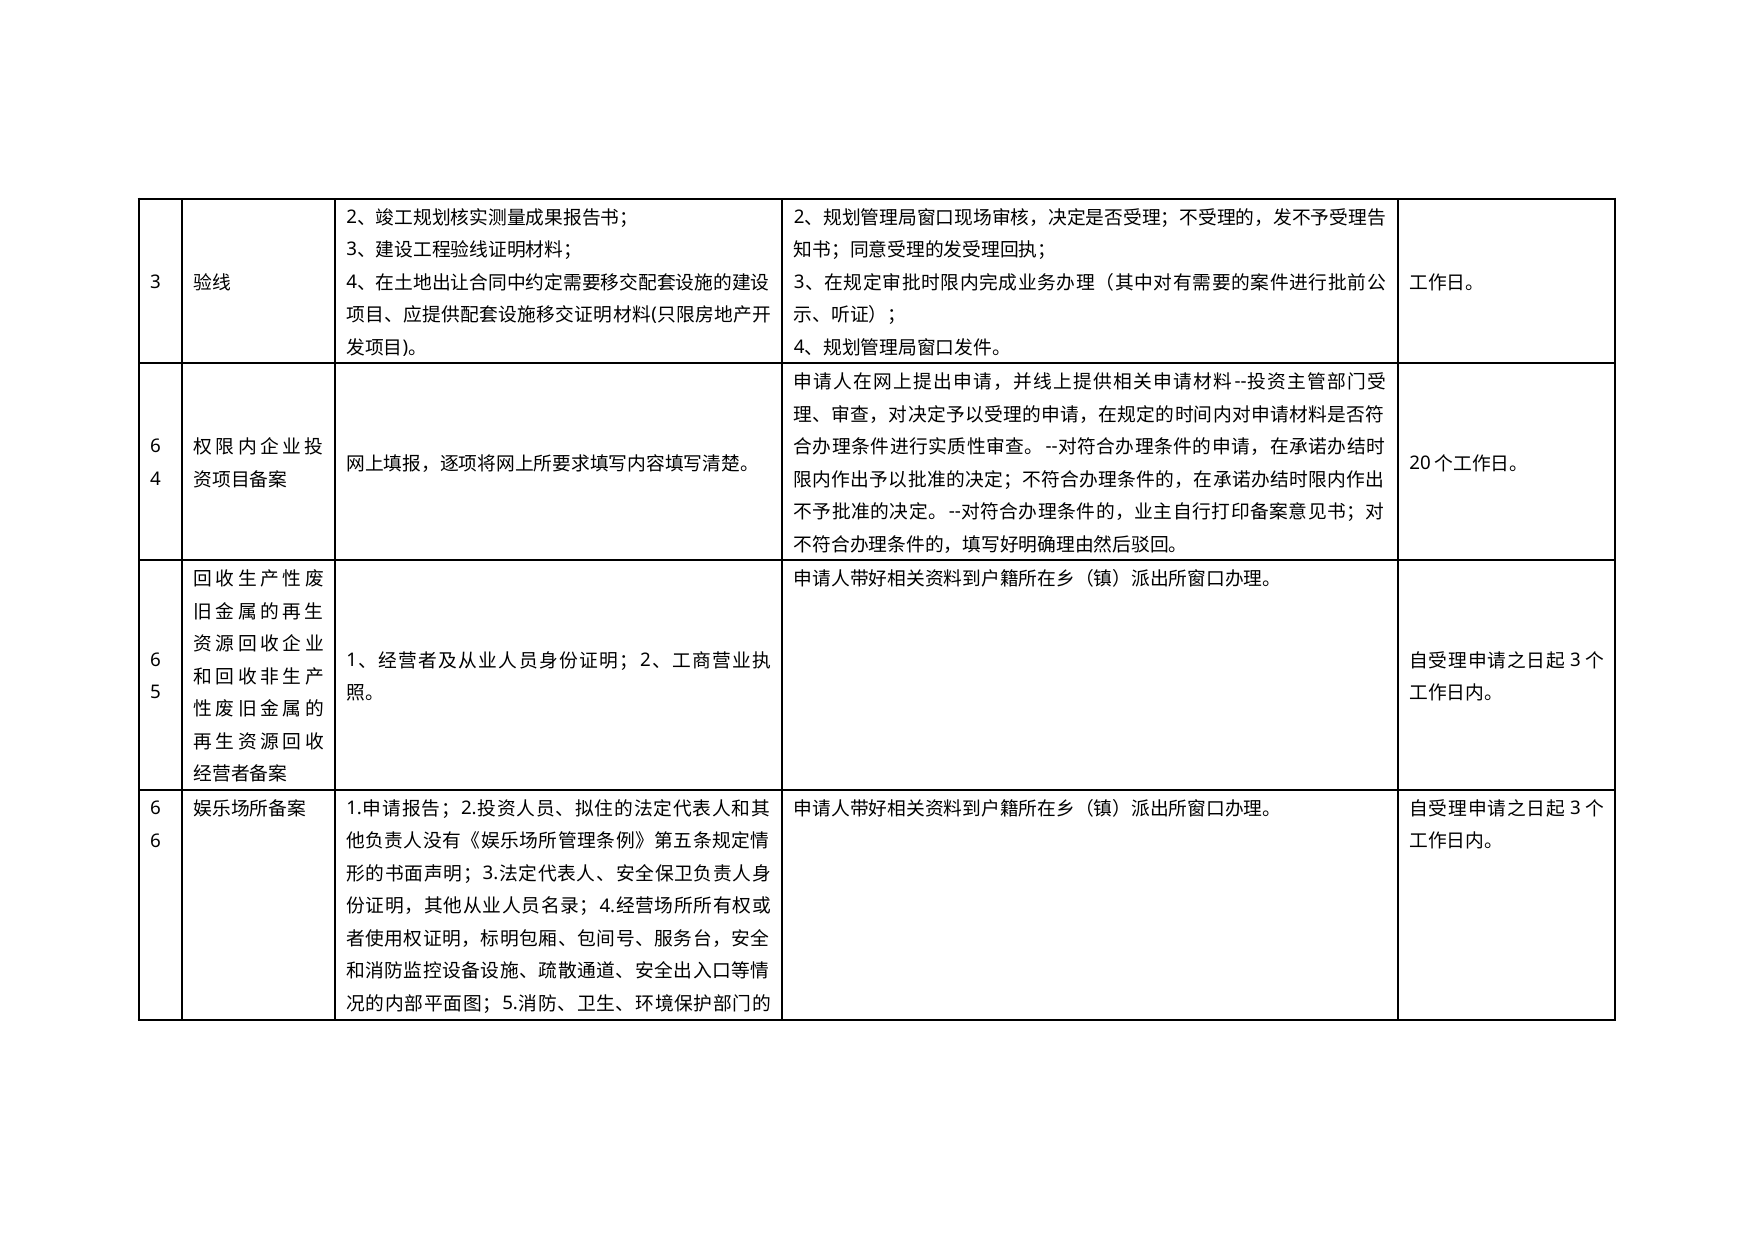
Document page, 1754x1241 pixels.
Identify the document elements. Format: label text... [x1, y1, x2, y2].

table_cell 自受理申请之日起3个工作日内。 [1399, 791, 1614, 1018]
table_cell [783, 791, 1397, 1018]
table_cell 1、经营者及从业人员身份证明；2、工商营业执照。 [336, 561, 781, 789]
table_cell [336, 791, 781, 1018]
table_cell 网上填报，逐项将网上所要求填写内容填写清楚。 [336, 364, 781, 559]
table_cell 65 [140, 561, 181, 789]
table_cell 回收生产性废旧金属的再生资源回收企业和回收非生产性废旧金属的再生资源回收经营者备案 [183, 561, 334, 789]
table_cell 20个工作日。 [1399, 364, 1614, 559]
table_cell 建设工程规划验线 [183, 200, 334, 362]
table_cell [783, 200, 1397, 362]
table_cell 63 [140, 200, 181, 362]
table_cell 权限内企业投资项目备案 [183, 364, 334, 559]
table_cell 自受理申请之日起3个工作日内。 [1399, 561, 1614, 789]
table_cell 64 [140, 364, 181, 559]
table_cell 资料齐全情况下20个工作日。 [1399, 200, 1614, 362]
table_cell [336, 200, 781, 362]
table_cell 申请人带好相关资料到户籍所在乡（镇）派出所窗口办理。 [783, 561, 1397, 789]
table_cell 66 [140, 791, 181, 1018]
table_cell 娱乐场所备案 [183, 791, 334, 1018]
table_cell 申请人在网上提出申请，并线上提供相关申请材料--投资主管部门受理、审查，对决定予以受理的申请，在规定的时间内对申请材料是否符合办理条件进行实质性审查。--对符合办理条件的申请，在承诺办结时限内作出予以批准的决定；不符合办理条件的，在承诺办结时限内作出不予批准的决定。--对符合办理条件的，业主自行打印备案意见书；对不符合办理条件的，填写好明确理由然后驳回。 [783, 364, 1397, 559]
